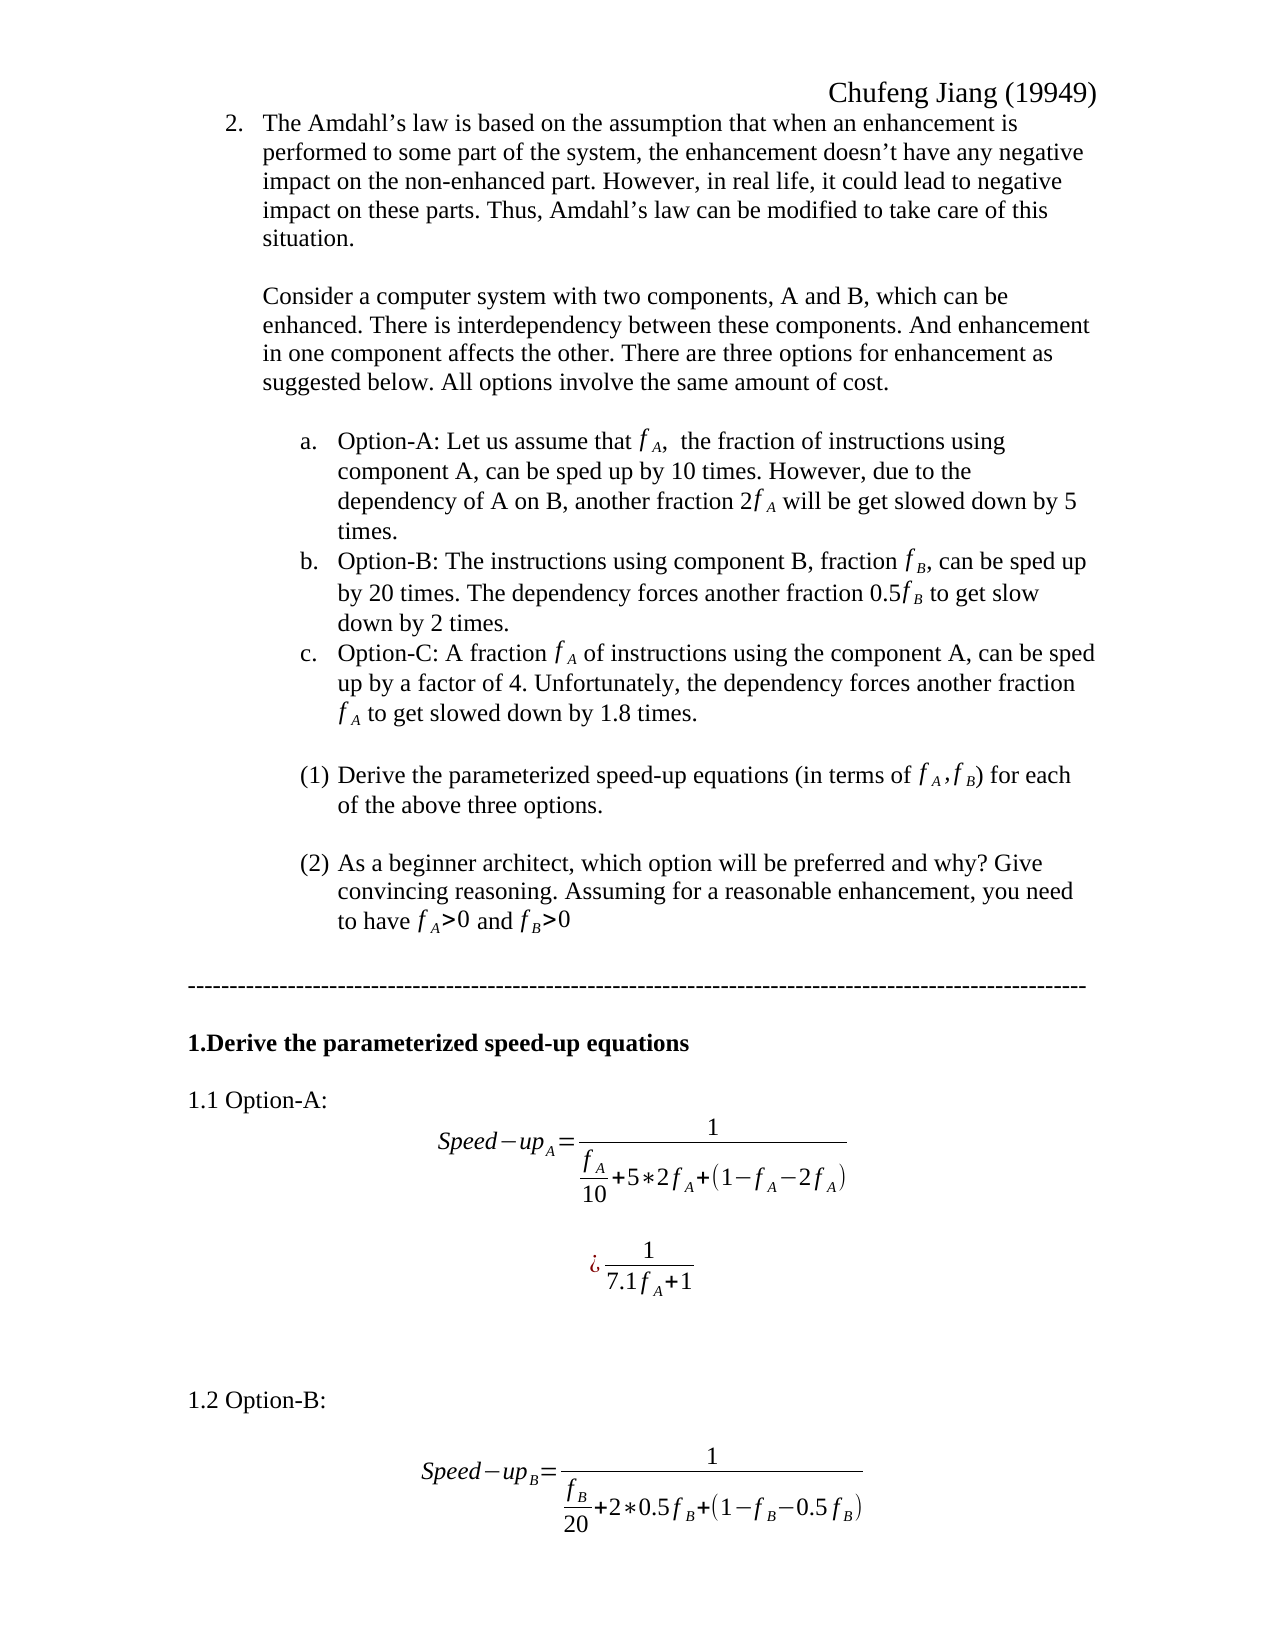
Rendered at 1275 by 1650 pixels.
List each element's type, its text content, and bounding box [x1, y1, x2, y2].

list Derive the parameterized speed-up equations (in terms of ) for each of the above three options. [300, 759, 1097, 819]
list The Amdahl’s law is based on the assumption that when an enhancement is performed to some part of the system, the enhancement doesn’t have any negative impact on the non-enhanced part. However, in real life, it could lead to negative impact on these parts. Thus, Amdahl’s law can be modified to take care of this situation. [225, 108, 1097, 252]
list As a beginner architect, which option will be preferred and why? Give convincing reasoning. Assuming for a reasonable enhancement, you need to have and [300, 848, 1097, 937]
list Option-B: [187, 1386, 1097, 1414]
text ------------------------------------------------------------------------------------------------------------ [187, 970, 1097, 999]
list Option-B: The instructions using component B, fraction , can be sped up by 20 times. The dependency forces another fraction 0.5 to get slow down by 2 times. [300, 545, 1097, 636]
list Option-C: A fraction of instructions using the component A, can be sped up by a factor of 4. Unfortunately, the dependency forces another fraction to get slowed down by 1.8 times. [300, 636, 1097, 730]
list 1.Derive the parameterized speed-up equations [187, 1028, 1097, 1056]
list Option-A: [187, 1085, 1097, 1114]
list Option-A: Let us assume that , the fraction of instructions using component A, can be sped up by 10 times. However, due to the dependency of A on B, another fraction 2 will be get slowed down by 5 times. [300, 425, 1097, 545]
list Consider a computer system with two components, A and B, which can be enhanced. There is interdependency between these components. And enhancement in one component affects the other. There are three options for enhancement as suggested below. All options involve the same amount of cost. [262, 281, 1097, 396]
